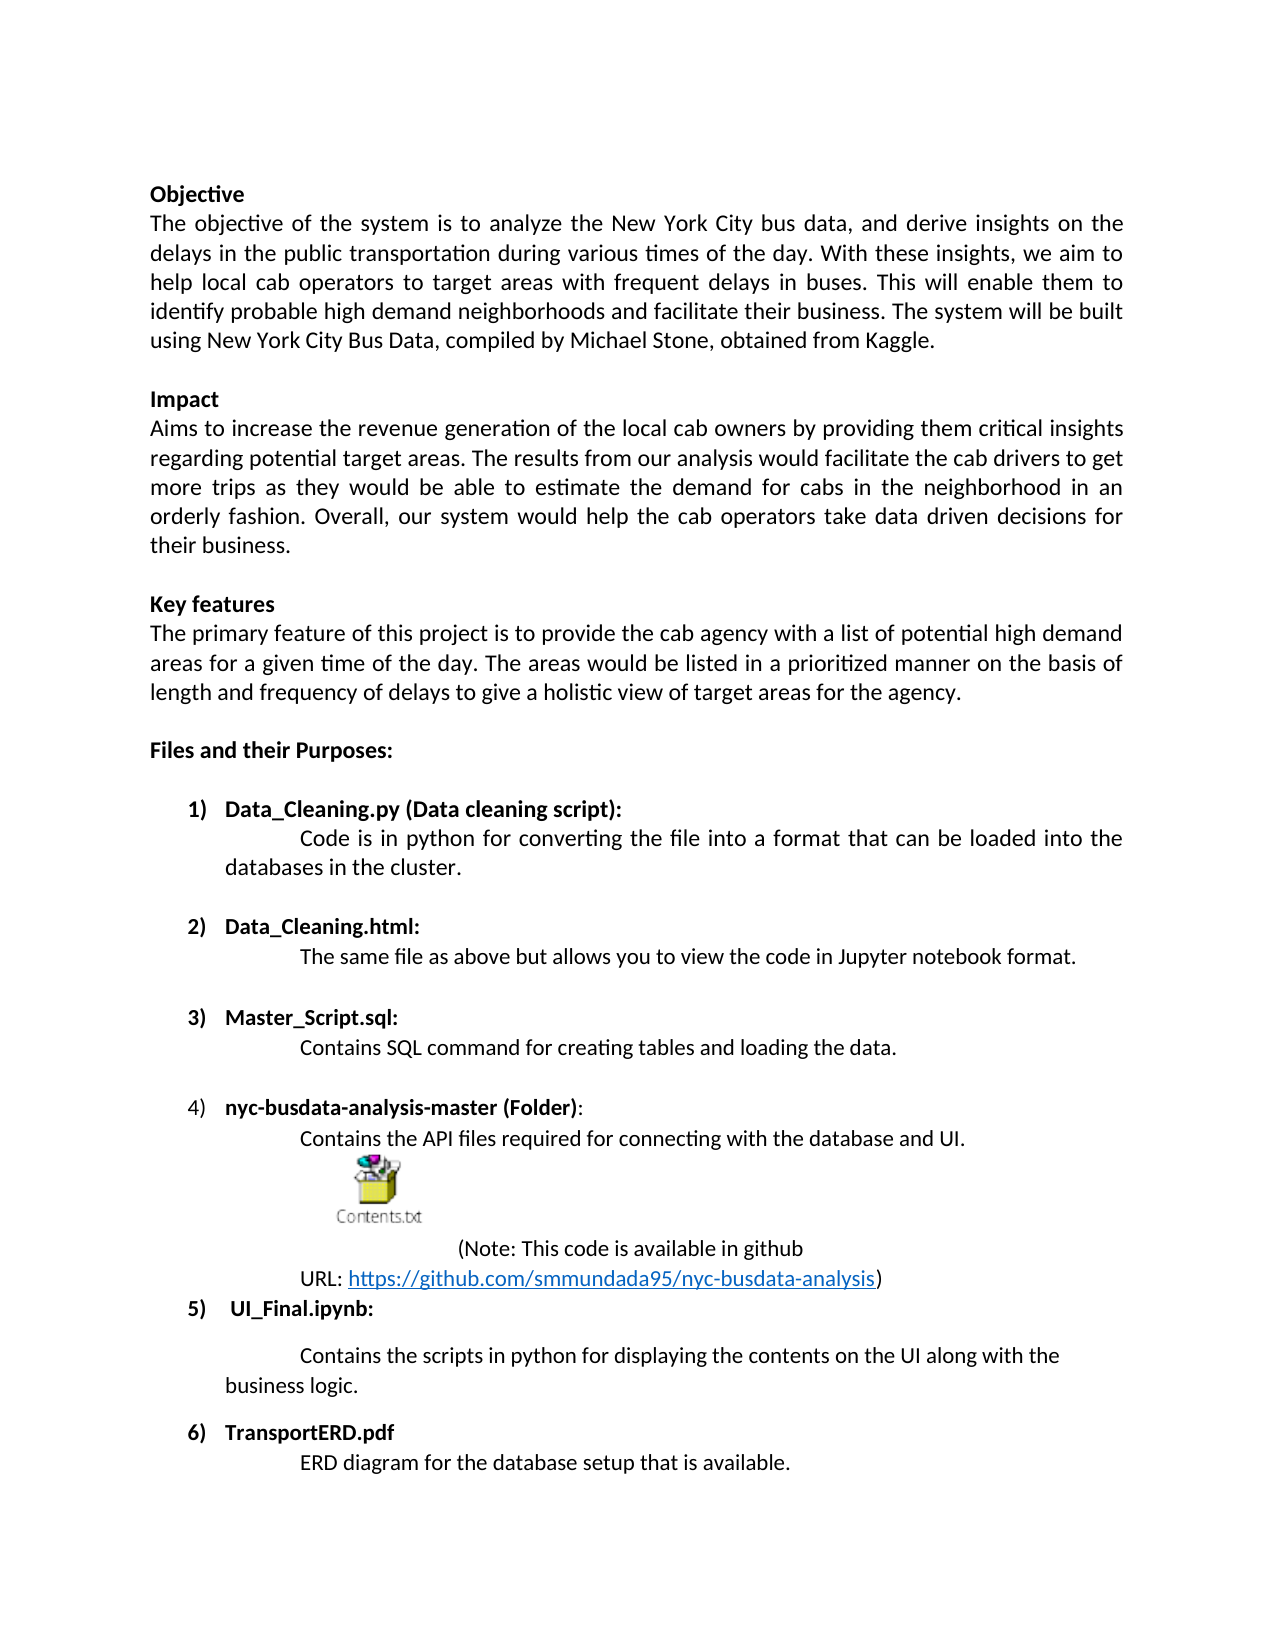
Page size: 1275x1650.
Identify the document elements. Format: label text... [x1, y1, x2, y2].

list Contains SQL command for creating tables and loading the data. [300, 1033, 1125, 1061]
text Objective [150, 179, 1125, 208]
list Data_Cleaning.html: [187, 912, 1125, 940]
text Impact [150, 384, 1125, 413]
list Data_Cleaning.py (Data cleaning script): [187, 794, 1125, 823]
list URL: https://github.com/smmundada95/nyc-busdata-analysis) [225, 1264, 1125, 1292]
list Contains the API files required for connecting with the database and UI. [225, 1124, 1125, 1152]
text Aims to increase the revenue generation of the local cab owners by providing them critical insights regarding potential target areas. The results from our analysis would facilitate the cab drivers to get more trips as they would be able to estimate the demand for cabs in the neighborhood in an orderly fashion. Overall, our system would help the cab operators take data driven decisions for their business. [150, 413, 1125, 560]
list UI_Final.ipynb: [187, 1294, 1125, 1322]
text Files and their Purposes: [150, 735, 1125, 765]
text The objective of the system is to analyze the New York City bus data, and derive insights on the delays in the public transportation during various times of the day. With these insights, we aim to help local cab operators to target areas with frequent delays in buses. This will enable them to identify probable high demand neighborhoods and facilitate their business. The system will be built using New York City Bus Data, compiled by Michael Stone, obtained from Kaggle. [150, 208, 1125, 355]
list Master_Script.sql: [187, 1003, 1125, 1031]
text Code is in python for converting the file into a format that can be loaded into the databases in the cluster. [225, 823, 1125, 882]
list ERD diagram for the database setup that is available. [300, 1448, 1125, 1476]
list TransportERD.pdf [187, 1418, 1125, 1446]
list (Note: This code is available in github [225, 1154, 1125, 1262]
text The primary feature of this project is to provide the cab agency with a list of potential high demand areas for a given time of the day. The areas would be listed in a prioritized manner on the basis of length and frequency of delays to give a holistic view of target areas for the agency. [150, 618, 1125, 706]
list nyc-busdata-analysis-master (Folder): [187, 1093, 1125, 1122]
text Key features [150, 589, 1125, 618]
text Contains the scripts in python for displaying the contents on the UI along with the business logic. [225, 1341, 1125, 1399]
list The same file as above but allows you to view the code in Jupyter notebook format. [300, 942, 1125, 971]
